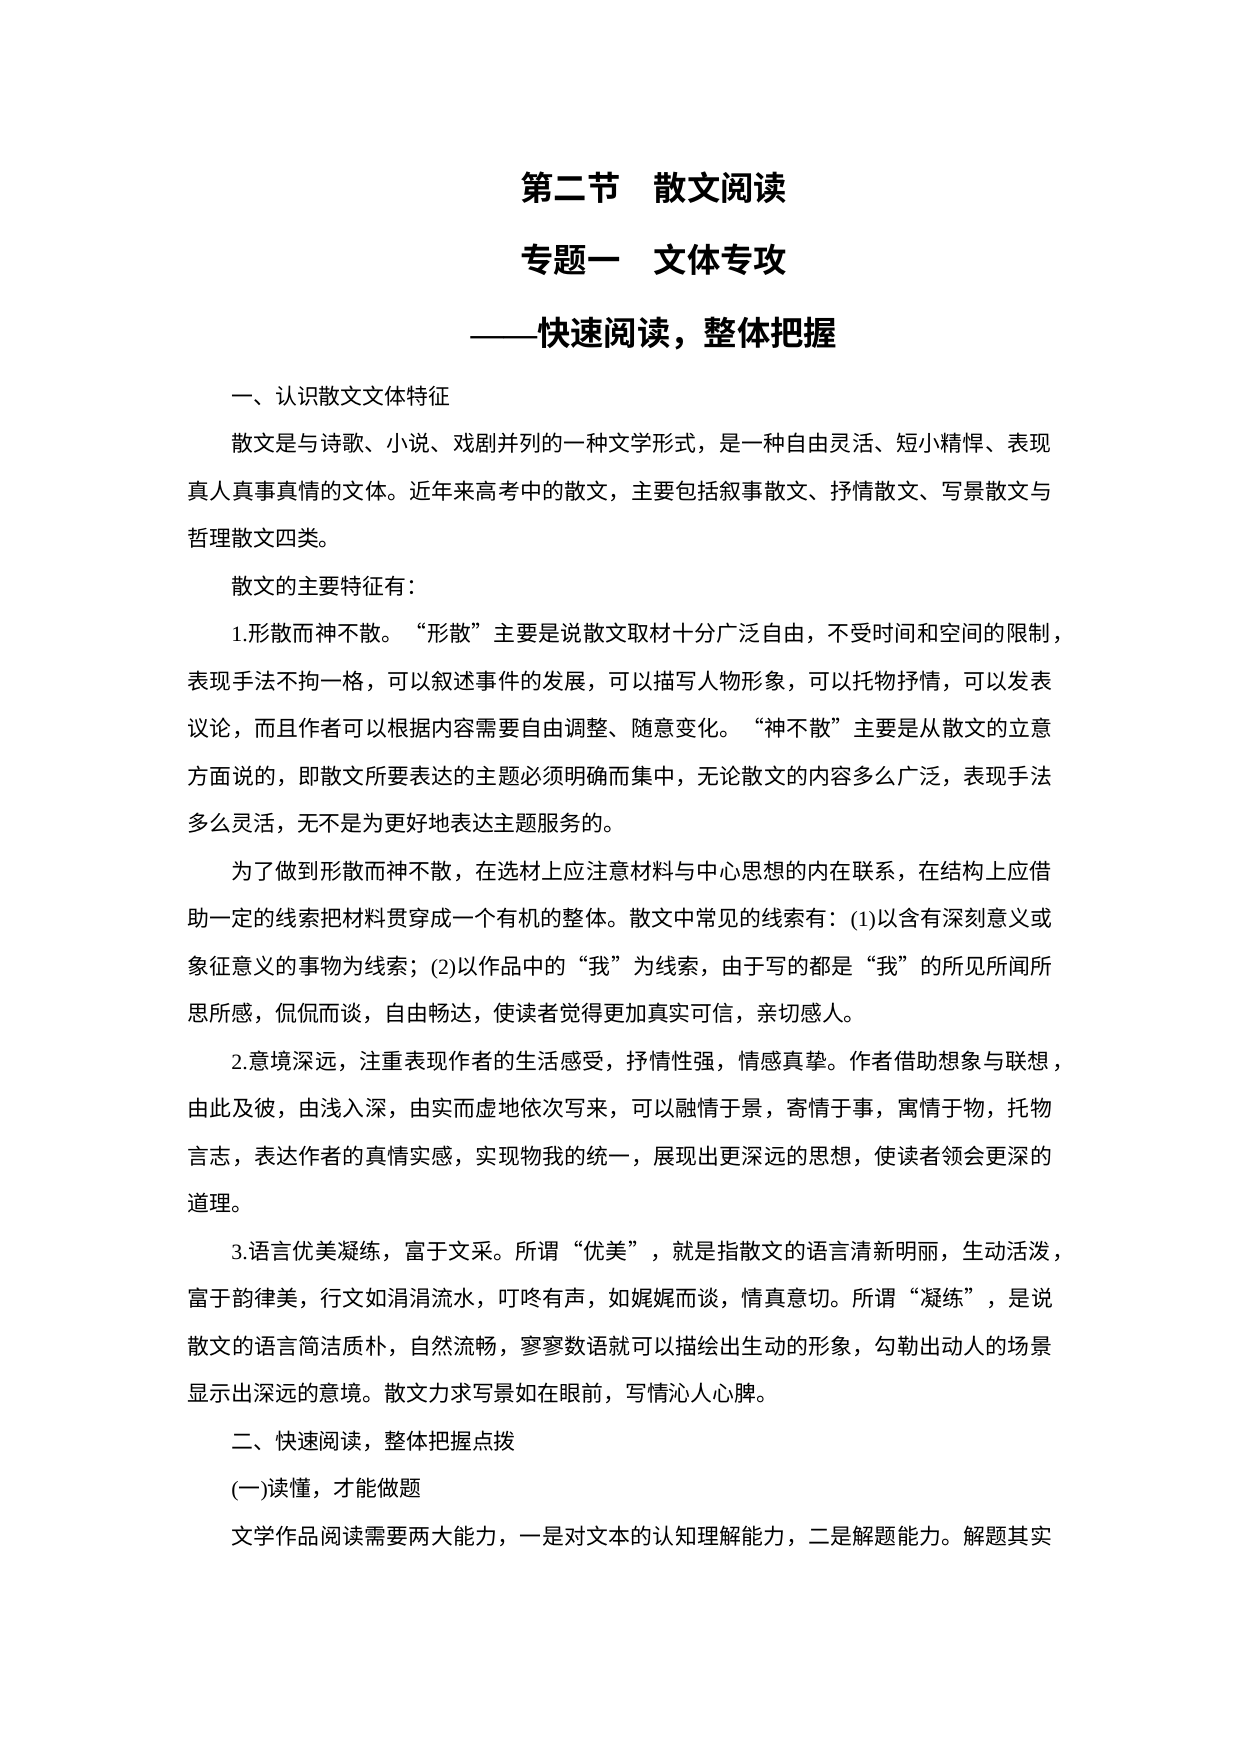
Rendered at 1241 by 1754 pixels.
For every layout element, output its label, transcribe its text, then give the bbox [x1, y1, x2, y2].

text ——快速阅读，整体把握 [187, 307, 1053, 355]
text 专题一 文体专攻 [187, 234, 1053, 282]
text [187, 1519, 1053, 1551]
text 3.语言优美凝练，富于文采。所谓“优美”，就是指散文的语言清新明丽，生动活泼，富于韵律美，行文如涓涓流水，叮咚有声，如娓娓而谈，情真意切。所谓“凝练”，是说散文的语言简洁质朴，自然流畅，寥寥数语就可以描绘出生动的形象，勾勒出动人的场景，显示出深远的意境。散文力求写景如在眼前，写情沁人心脾。 [187, 1234, 1053, 1408]
text 散文的主要特征有： [187, 569, 1053, 601]
text (一)读懂，才能做题 [187, 1471, 1053, 1503]
text 散文是与诗歌、小说、戏剧并列的一种文学形式，是一种自由灵活、短小精悍、表现真人真事真情的文体。近年来高考中的散文，主要包括叙事散文、抒情散文、写景散文与哲理散文四类。 [187, 426, 1053, 553]
text 第二节 散文阅读 [187, 162, 1053, 210]
text 为了做到形散而神不散，在选材上应注意材料与中心思想的内在联系，在结构上应借助一定的线索把材料贯穿成一个有机的整体。散文中常见的线索有：(1)以含有深刻意义或象征意义的事物为线索；(2)以作品中的“我”为线索，由于写的都是“我”的所见所闻所思所感，侃侃而谈，自由畅达，使读者觉得更加真实可信，亲切感人。 [187, 854, 1053, 1028]
text 一、认识散文文体特征 [187, 379, 1053, 411]
text 1.形散而神不散。“形散”主要是说散文取材十分广泛自由，不受时间和空间的限制，表现手法不拘一格，可以叙述事件的发展，可以描写人物形象，可以托物抒情，可以发表议论，而且作者可以根据内容需要自由调整、随意变化。“神不散”主要是从散文的立意方面说的，即散文所要表达的主题必须明确而集中，无论散文的内容多么广泛，表现手法多么灵活，无不是为更好地表达主题服务的。 [187, 616, 1053, 838]
text 二、快速阅读，整体把握点拨 [187, 1424, 1053, 1456]
text 2.意境深远，注重表现作者的生活感受，抒情性强，情感真挚。作者借助想象与联想，由此及彼，由浅入深，由实而虚地依次写来，可以融情于景，寄情于事，寓情于物，托物言志，表达作者的真情实感，实现物我的统一，展现出更深远的思想，使读者领会更深的道理。 [187, 1044, 1053, 1218]
